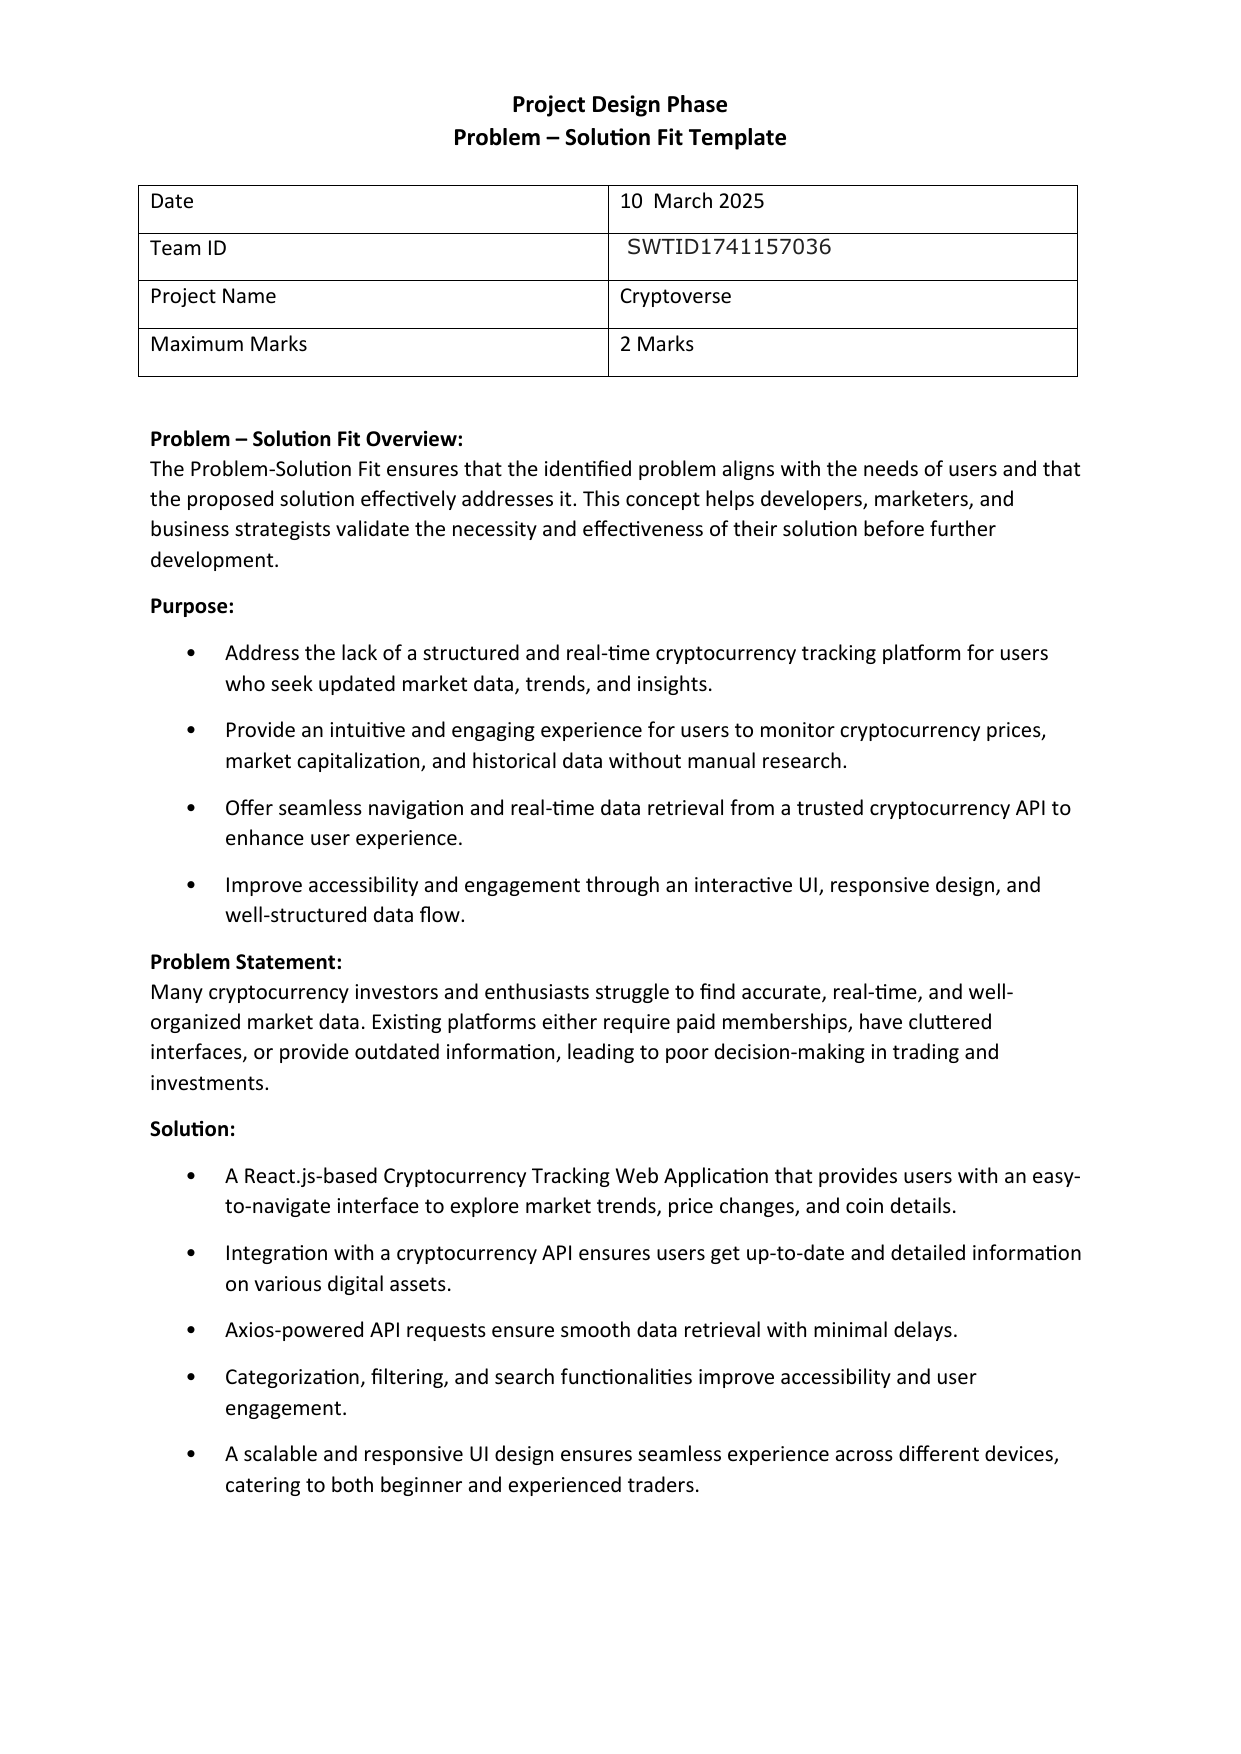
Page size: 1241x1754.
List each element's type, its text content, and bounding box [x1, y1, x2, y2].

table_header Date [139, 186, 608, 232]
table_header 10 March 2025 [609, 186, 1077, 232]
text Solution: [150, 1114, 1090, 1142]
list A React.js-based Cryptocurrency Tracking Web Application that provides users with an easy-to-navigate interface to explore market trends, price changes, and coin details. [187, 1161, 1090, 1219]
table_cell 2 Marks [609, 329, 1077, 376]
table_cell SWTID1741157036 [609, 234, 1077, 280]
text Problem – Solution Fit Template [150, 122, 1090, 152]
table_cell Maximum Marks [139, 329, 608, 376]
list Axios-powered API requests ensure smooth data retrieval with minimal delays. [187, 1316, 1090, 1343]
table_cell Cryptoverse [609, 281, 1077, 328]
list A scalable and responsive UI design ensures seamless experience across different devices, catering to both beginner and experienced traders. [187, 1439, 1090, 1498]
list Provide an intuitive and engaging experience for users to monitor cryptocurrency prices, market capitalization, and historical data without manual research. [187, 716, 1090, 774]
table_cell Project Name [139, 281, 608, 328]
list Integration with a cryptocurrency API ensures users get up-to-date and detailed information on various digital assets. [187, 1238, 1090, 1297]
text Problem Statement: Many cryptocurrency investors and enthusiasts struggle to find accurate, real-time, and well-organized market data. Existing platforms either require paid memberships, have cluttered interfaces, or provide outdated information, leading to poor decision-making in trading and investments. [150, 947, 1090, 1096]
list Improve accessibility and engagement through an interactive UI, responsive design, and well-structured data flow. [187, 870, 1090, 928]
table_cell Team ID [139, 234, 608, 280]
text Purpose: [150, 592, 1090, 619]
list Categorization, filtering, and search functionalities improve accessibility and user engagement. [187, 1362, 1090, 1421]
list Offer seamless navigation and real-time data retrieval from a trusted cryptocurrency API to enhance user experience. [187, 793, 1090, 851]
list Address the lack of a structured and real-time cryptocurrency tracking platform for users who seek updated market data, trends, and insights. [187, 638, 1090, 697]
text Project Design Phase [150, 89, 1090, 119]
text Problem – Solution Fit Overview: The Problem-Solution Fit ensures that the identified problem aligns with the needs of users and that the proposed solution effectively addresses it. This concept helps developers, marketers, and business strategists validate the necessity and effectiveness of their solution before further development. [150, 424, 1090, 573]
